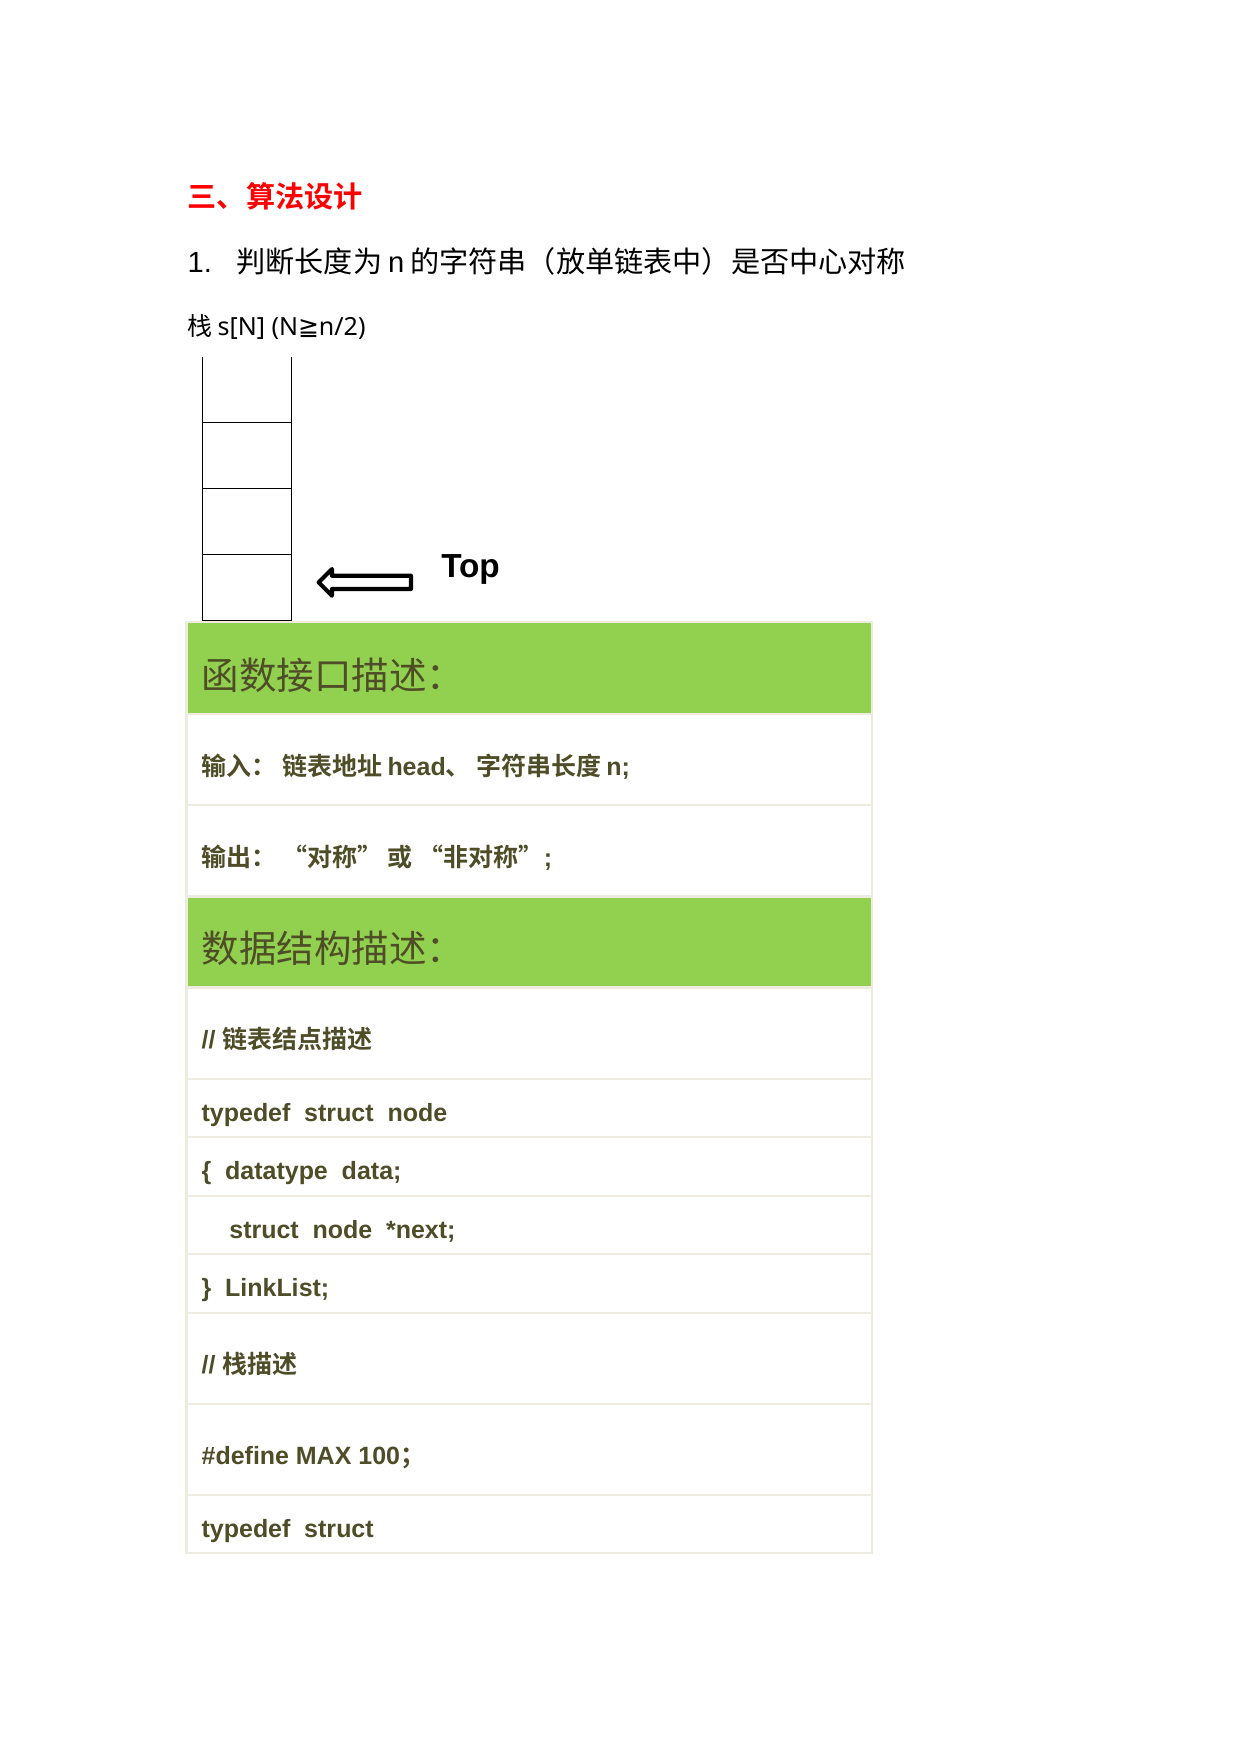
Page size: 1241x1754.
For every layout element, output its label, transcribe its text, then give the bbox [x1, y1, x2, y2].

table_header [203, 357, 291, 422]
table_cell struct node *next; [188, 1197, 871, 1253]
text 1. 判断长度为n的字符串（放单链表中）是否中心对称 [187, 227, 1053, 292]
table_cell [203, 489, 291, 554]
table_cell 输出： “对称” 或 “非对称”; [188, 806, 871, 895]
table_cell { datatype data; [188, 1138, 871, 1194]
text 三、算法设计 [187, 162, 1053, 227]
table_cell 数据结构描述： [188, 898, 871, 986]
table_cell typedef struct node [188, 1080, 871, 1136]
table_cell typedef struct [188, 1496, 871, 1552]
table_cell // 栈描述 [188, 1314, 871, 1403]
table_cell [203, 555, 291, 620]
text 栈s[N] (N≧n/2) [187, 292, 1053, 357]
table_cell #define MAX 100； [188, 1405, 871, 1494]
table_header 函数接口描述： [188, 623, 871, 713]
table_cell [203, 423, 291, 488]
table_cell // 链表结点描述 [188, 989, 871, 1077]
table_cell } LinkList; [188, 1255, 871, 1312]
table_cell 输入： 链表地址head、 字符串长度n; [188, 715, 871, 804]
